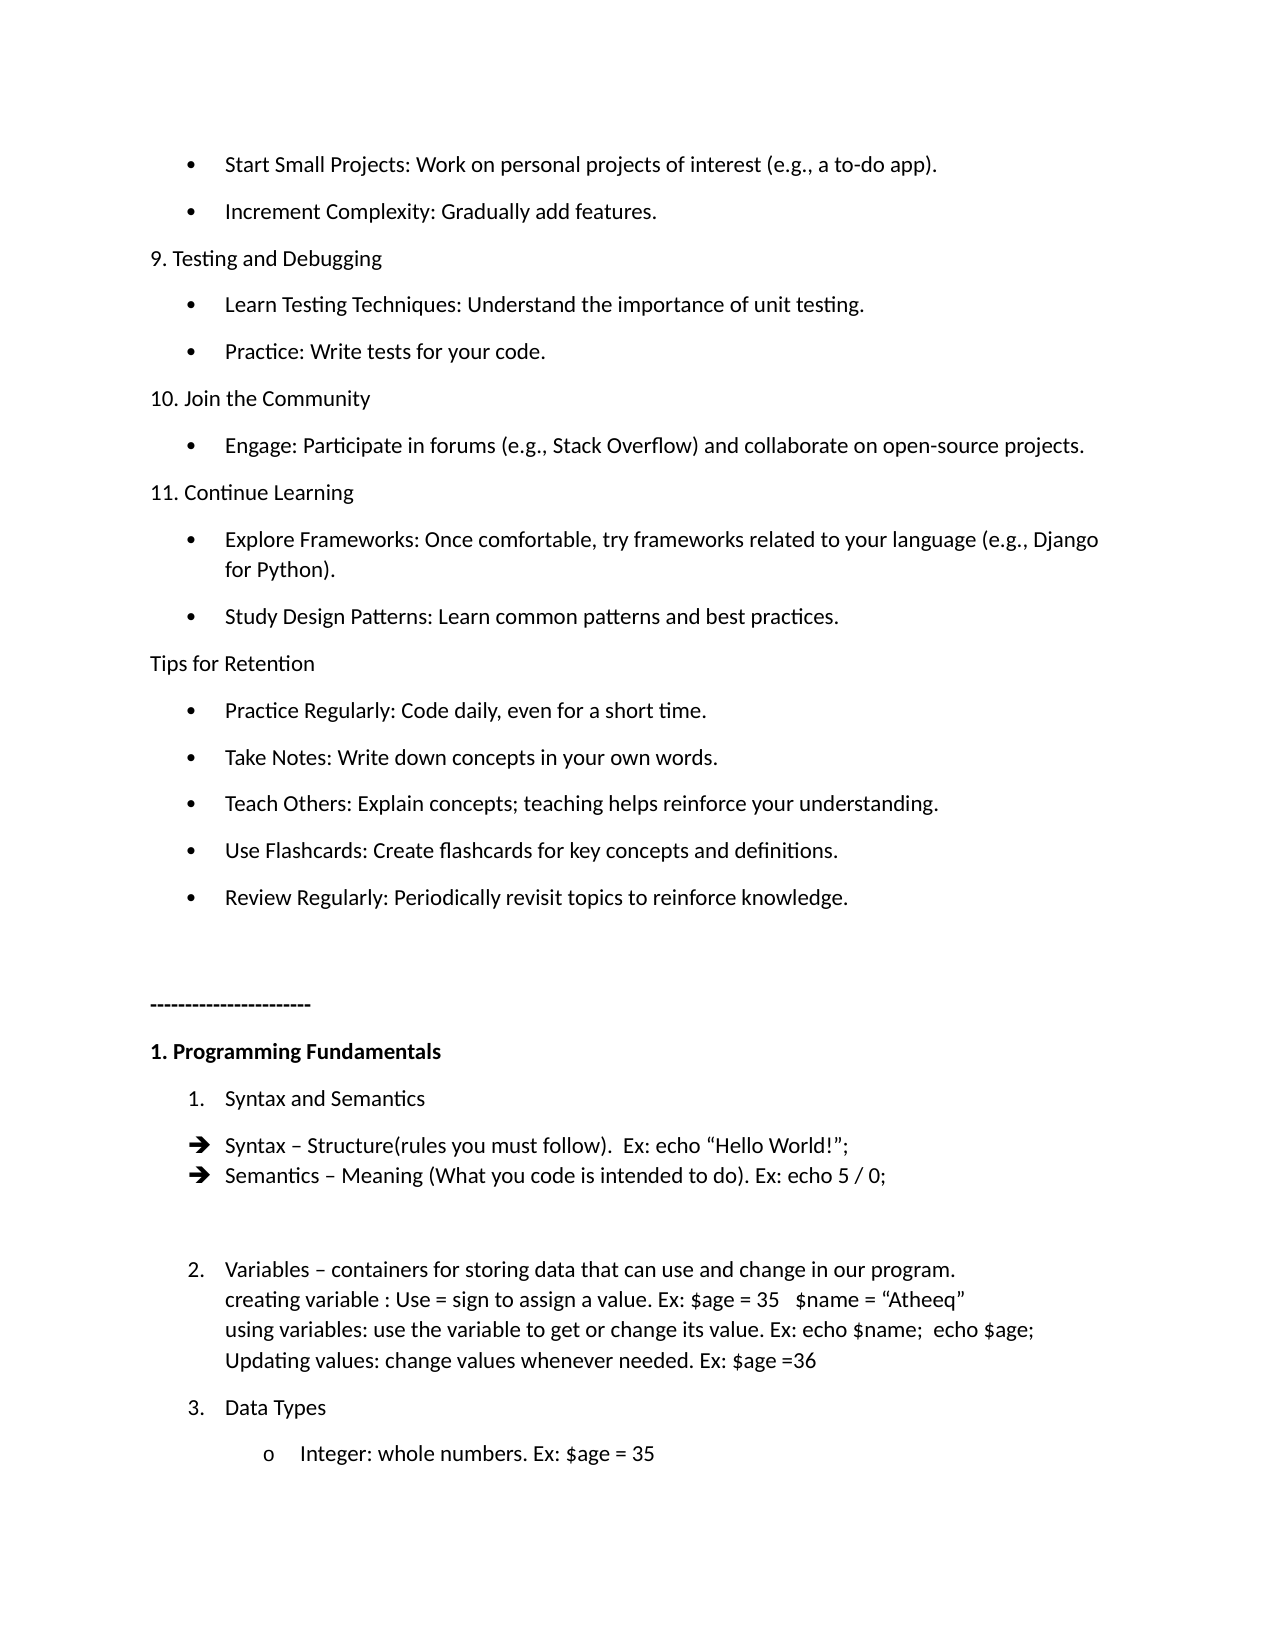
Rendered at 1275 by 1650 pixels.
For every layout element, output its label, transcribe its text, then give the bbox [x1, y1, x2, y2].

list Variables – containers for storing data that can use and change in our program. creating variable : Use = sign to assign a value. Ex: $age = 35 $name = “Atheeq” using variables: use the variable to get or change its value. Ex: echo $name; echo $age; Updating values: change values whenever needed. Ex: $age =36 [187, 1255, 1125, 1374]
list Practice: Write tests for your code. [187, 337, 1125, 366]
list Learn Testing Techniques: Understand the importance of unit testing. [187, 291, 1125, 319]
list Increment Complexity: Gradually add features. [187, 197, 1125, 225]
list Take Notes: Write down concepts in your own words. [187, 743, 1125, 771]
list Semantics – Meaning (What you code is intended to do). Ex: echo 5 / 0; [187, 1161, 1125, 1189]
list Syntax and Semantics [187, 1084, 1125, 1112]
list Practice Regularly: Code daily, even for a short time. [187, 696, 1125, 724]
text ----------------------- [150, 930, 1125, 1019]
list Study Design Patterns: Learn common patterns and best practices. [187, 602, 1125, 630]
text 10. Join the Community [150, 384, 1125, 412]
list Teach Others: Explain concepts; teaching helps reinforce your understanding. [187, 789, 1125, 818]
text 9. Testing and Debugging [150, 244, 1125, 272]
list Use Flashcards: Create flashcards for key concepts and definitions. [187, 836, 1125, 864]
list Start Small Projects: Work on personal projects of interest (e.g., a to-do app). [187, 150, 1125, 178]
list Data Types [187, 1393, 1125, 1421]
list Integer: whole numbers. Ex: $age = 35 [262, 1439, 1125, 1468]
text 11. Continue Learning [150, 478, 1125, 506]
list Engage: Participate in forums (e.g., Stack Overflow) and collaborate on open-source projects. [187, 431, 1125, 459]
list Explore Frameworks: Once comfortable, try frameworks related to your language (e.g., Django for Python). [187, 525, 1125, 583]
text Tips for Retention [150, 649, 1125, 677]
list Review Regularly: Periodically revisit topics to reinforce knowledge. [187, 883, 1125, 911]
text 1. Programming Fundamentals [150, 1037, 1125, 1066]
list Syntax – Structure(rules you must follow). Ex: echo “Hello World!”; [187, 1131, 1125, 1159]
